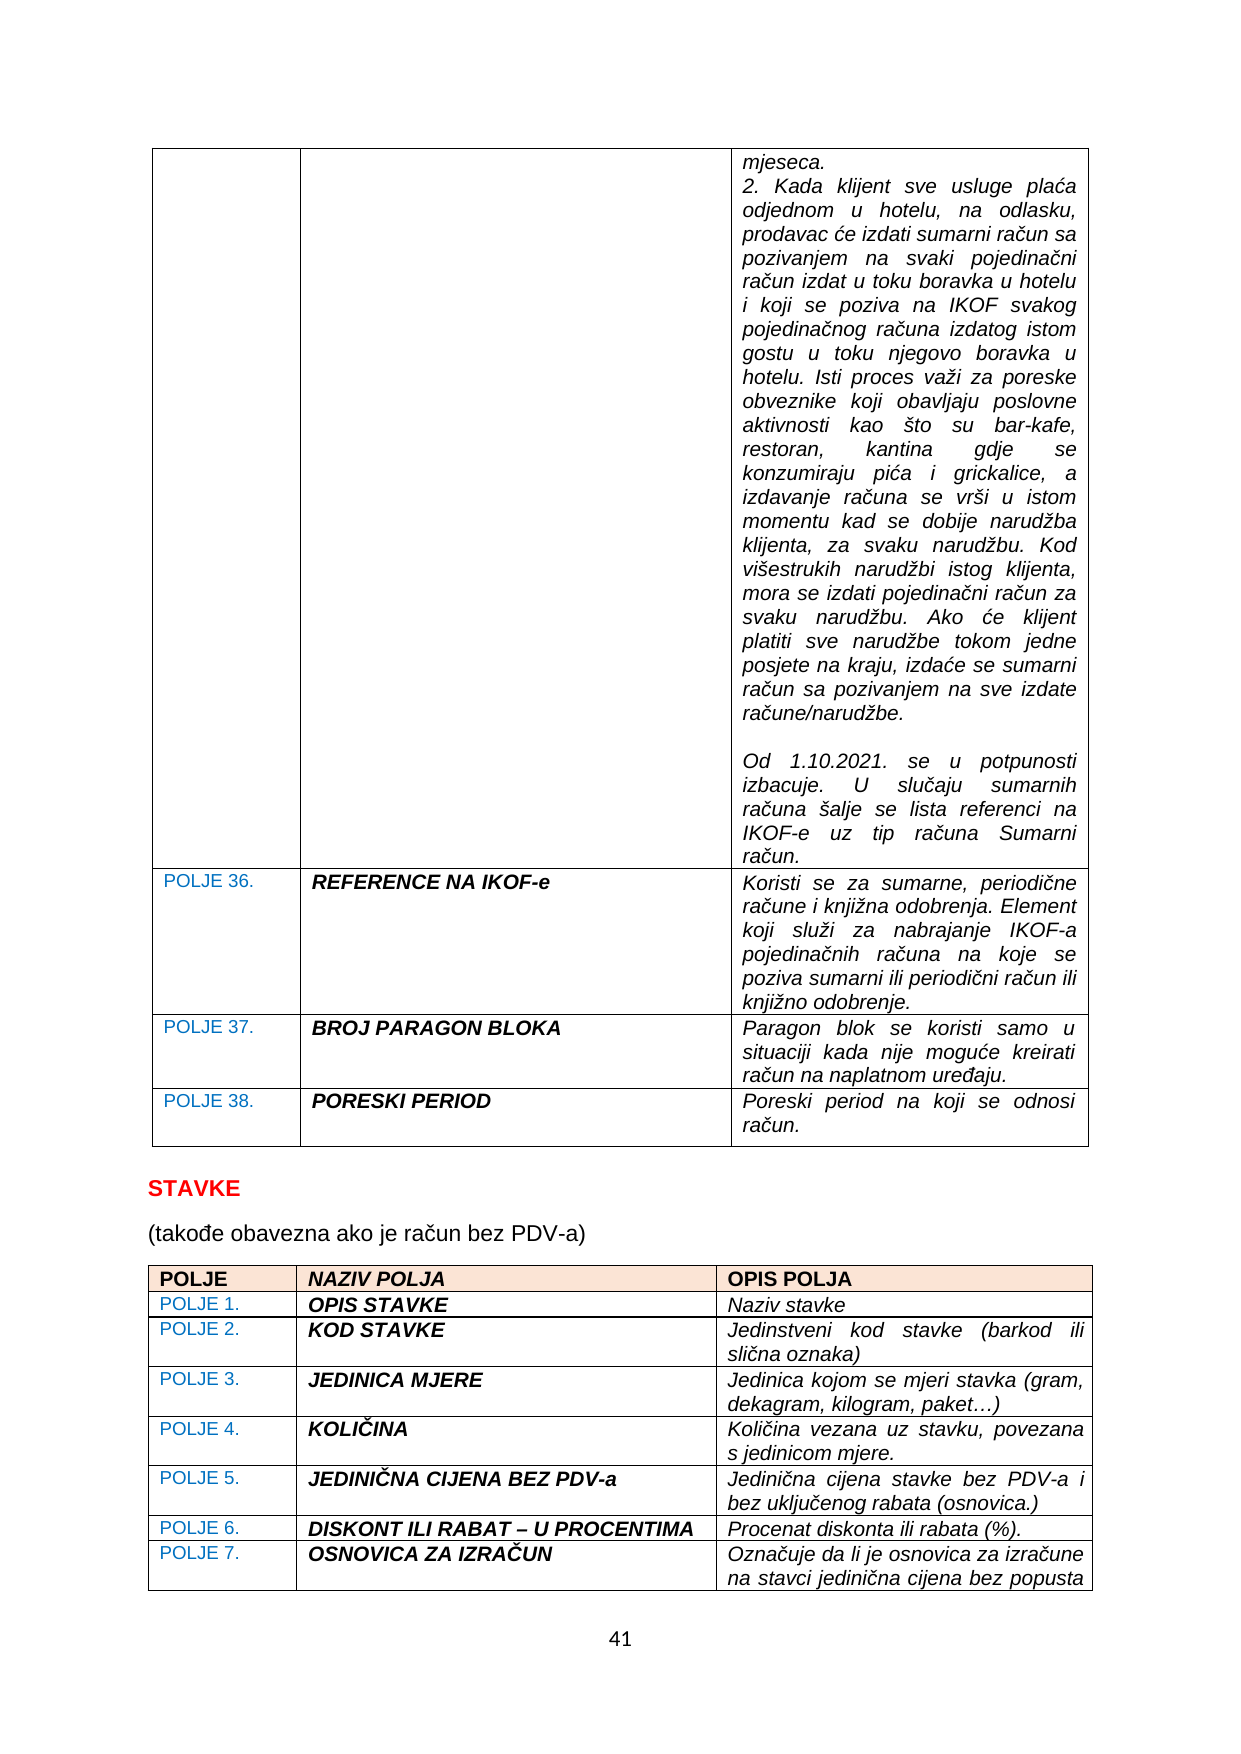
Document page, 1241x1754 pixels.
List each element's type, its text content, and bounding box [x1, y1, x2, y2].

table_cell [149, 1367, 296, 1416]
table_cell Količina vezana uz stavku, povezana s jedinicom mjere. [717, 1417, 1092, 1465]
table_cell KOLIČINA [297, 1417, 716, 1465]
table_cell PORESKI PERIOD [301, 1089, 731, 1146]
table_cell [149, 1466, 296, 1515]
table_cell KOD STAVKE [297, 1318, 716, 1366]
table_cell Koristi se za sumarne, periodične račune i knjižna odobrenja. Element koji služi za nabrajanje IKOF-a pojedinačnih računa na koje se poziva sumarni ili periodični račun ili knjižno odobrenje. [732, 869, 1088, 1014]
table_cell BROJ PARAGON BLOKA [301, 1015, 731, 1087]
table_cell [149, 1292, 296, 1316]
table_cell Naziv stavke [717, 1292, 1092, 1316]
table_cell OPIS STAVKE [297, 1292, 716, 1316]
table_header NAZIV POLJA [297, 1266, 716, 1291]
text (takođe obavezna ako je račun bez PDV-a) [148, 1220, 1093, 1246]
table_cell Jedinična cijena stavke bez PDV-a i bez uključenog rabata (osnovica.) [717, 1466, 1092, 1515]
table_cell [149, 1516, 296, 1540]
table_cell JEDINICA MJERE [297, 1367, 716, 1416]
table_cell Jedinstveni kod stavke (barkod ili slična oznaka) [717, 1318, 1092, 1366]
table_cell [149, 1318, 296, 1366]
table_cell [153, 869, 300, 1014]
table_cell Jedinica kojom se mjeri stavka (gram, dekagram, kilogram, paket…) [717, 1367, 1092, 1416]
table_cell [301, 149, 731, 868]
table_header OPIS POLJA [717, 1266, 1092, 1291]
table_cell DISKONT ILI RABAT – U PROCENTIMA [297, 1516, 716, 1540]
table_cell Paragon blok se koristi samo u situaciji kada nije moguće kreirati račun na naplatnom uređaju. [732, 1015, 1088, 1087]
table_cell [153, 1089, 300, 1146]
table_cell Poreski period na koji se odnosi račun. [732, 1089, 1088, 1146]
table_cell Procenat diskonta ili rabata (%). [717, 1516, 1092, 1540]
table_cell [149, 1417, 296, 1465]
text STAVKE [148, 1175, 1093, 1201]
table_cell OSNOVICA ZA IZRAČUN [297, 1541, 716, 1590]
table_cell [717, 1541, 1092, 1590]
table_cell [149, 1541, 296, 1590]
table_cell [732, 149, 1088, 868]
table_cell [153, 149, 300, 868]
table_cell [153, 1015, 300, 1087]
table_cell JEDINIČNA CIJENA BEZ PDV-a [297, 1466, 716, 1515]
table_header POLJE [149, 1266, 296, 1291]
table_cell REFERENCE NA IKOF-e [301, 869, 731, 1014]
